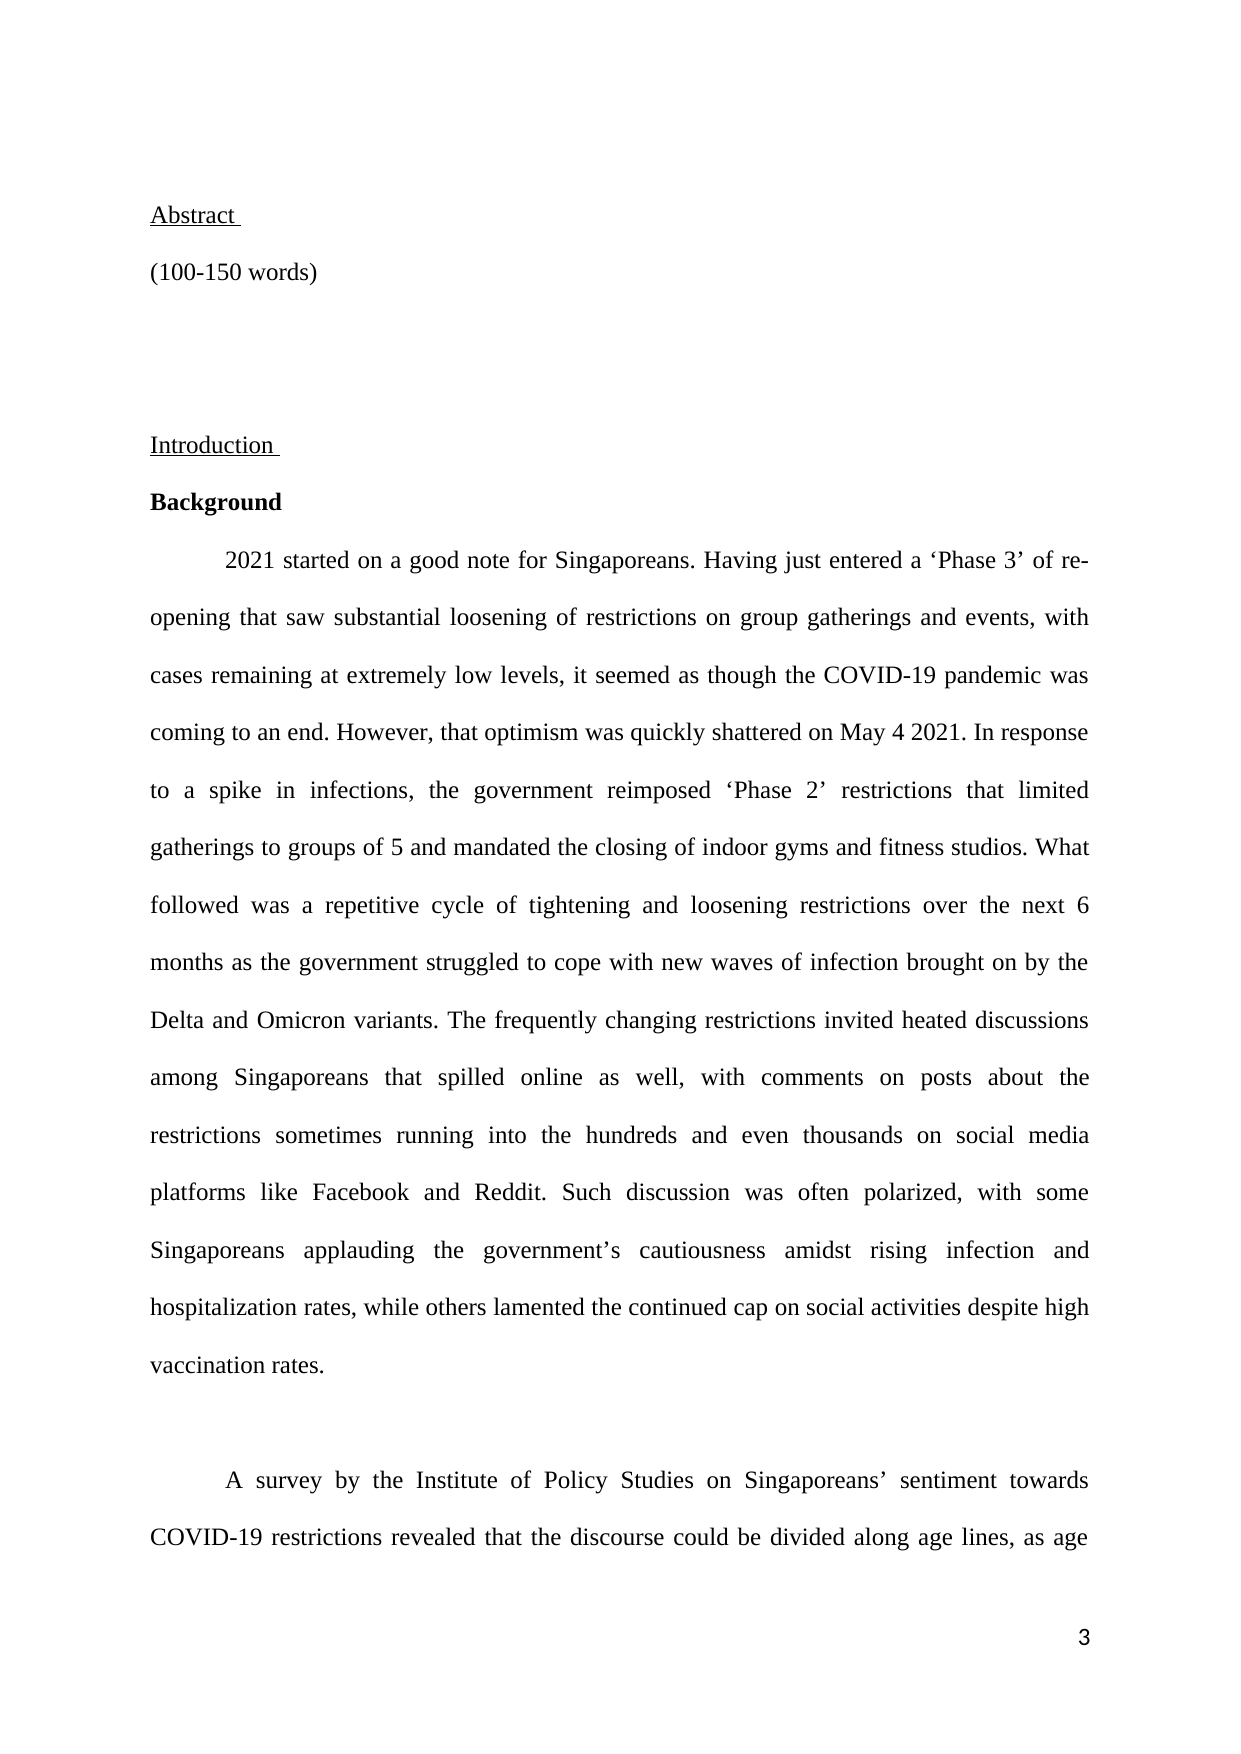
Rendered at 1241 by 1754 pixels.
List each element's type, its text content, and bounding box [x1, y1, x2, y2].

text Background [150, 487, 1090, 516]
subtitle Abstract [150, 200, 1090, 229]
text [150, 1465, 1090, 1551]
subtitle Introduction [150, 430, 1090, 459]
text 2021 started on a good note for Singaporeans. Having just entered a ‘Phase 3’ of re-opening that saw substantial loosening of restrictions on group gatherings and events, with cases remaining at extremely low levels, it seemed as though the COVID-19 pandemic was coming to an end. However, that optimism was quickly shattered on May 4 2021. In response to a spike in infections, the government reimposed ‘Phase 2’ restrictions that limited gatherings to groups of 5 and mandated the closing of indoor gyms and fitness studios. What followed was a repetitive cycle of tightening and loosening restrictions over the next 6 months as the government struggled to cope with new waves of infection brought on by the Delta and Omicron variants. The frequently changing restrictions invited heated discussions among Singaporeans that spilled online as well, with comments on posts about the restrictions sometimes running into the hundreds and even thousands on social media platforms like Facebook and Reddit. Such discussion was often polarized, with some Singaporeans applauding the government’s cautiousness amidst rising infection and hospitalization rates, while others lamented the continued cap on social activities despite high vaccination rates. [150, 545, 1090, 1379]
text (100-150 words) [150, 257, 1090, 286]
